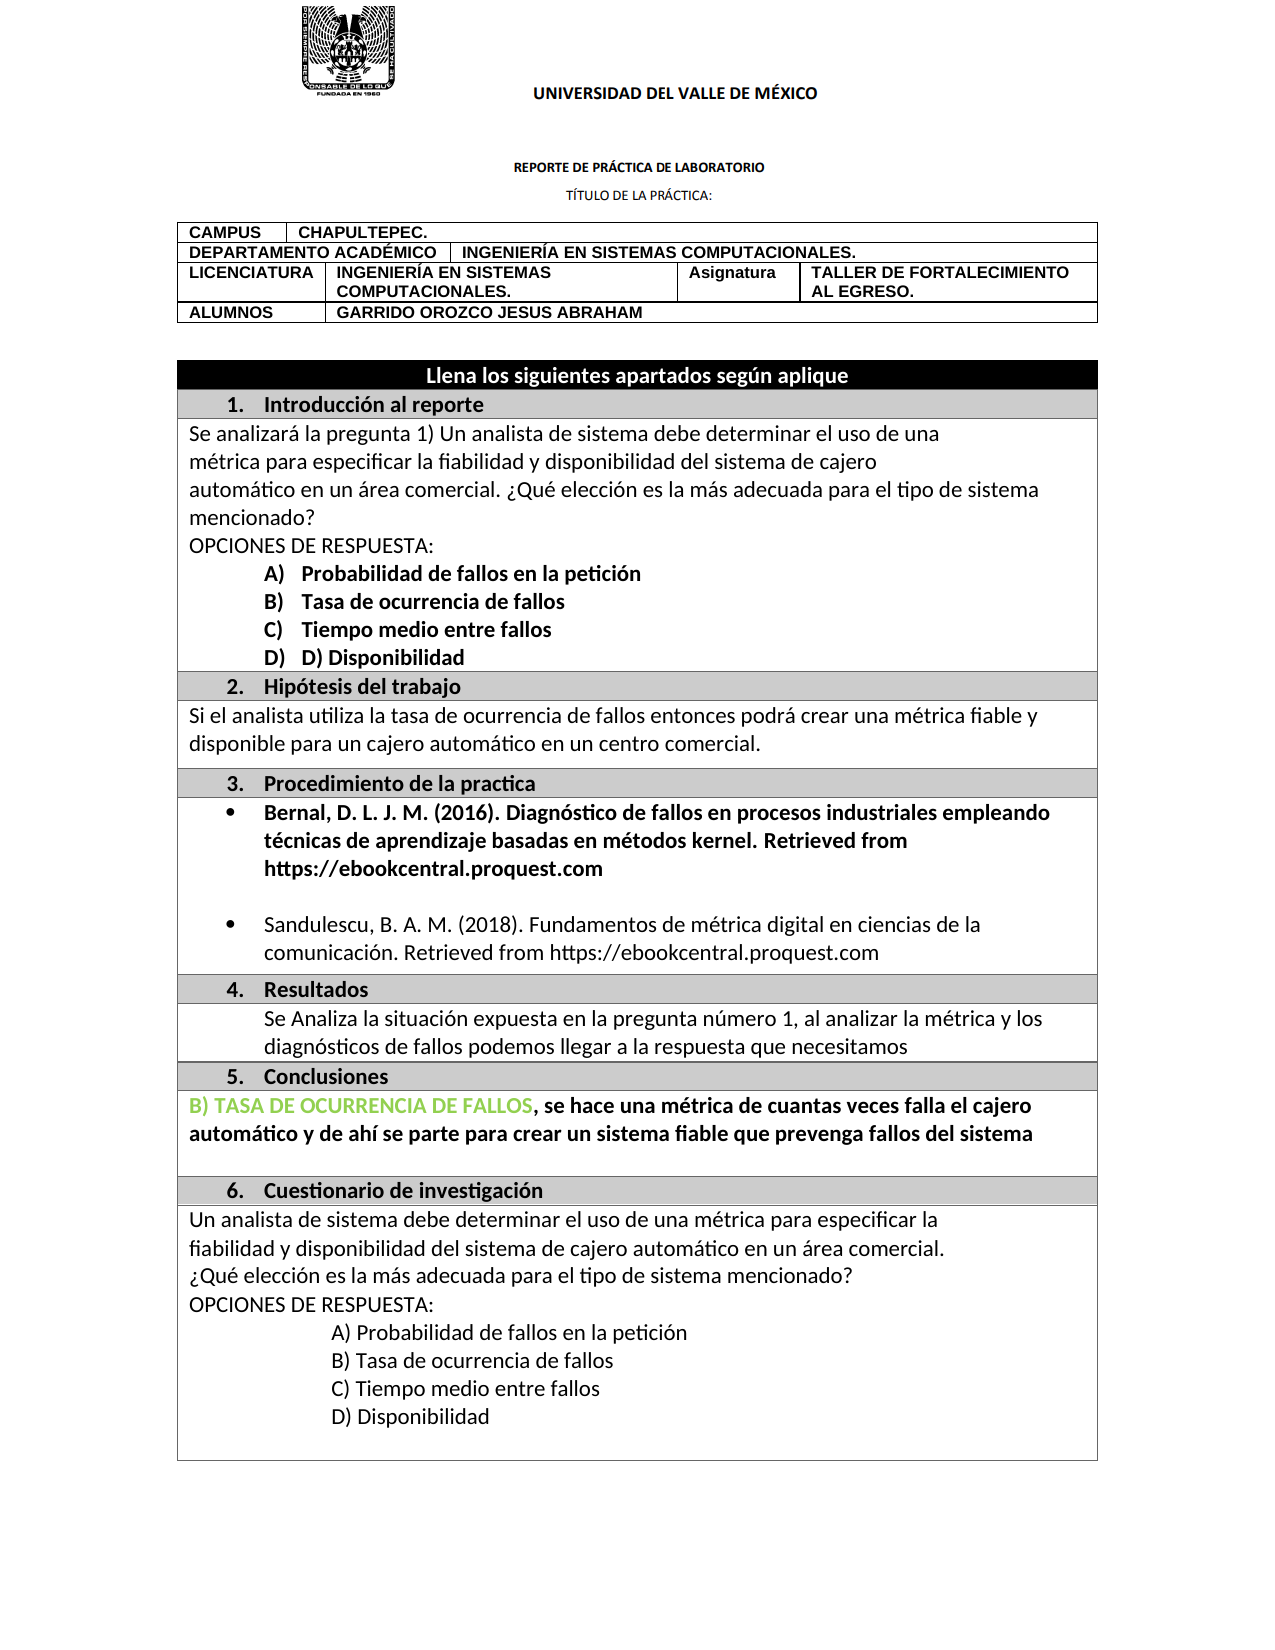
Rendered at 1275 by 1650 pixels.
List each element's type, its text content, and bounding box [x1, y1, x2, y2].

table_cell ALUMNOS [178, 303, 325, 322]
table_cell Se Analiza la situación expuesta en la pregunta número 1, al analizar la métrica y los diagnósticos de fallos podemos llegar a la respuesta que necesitamos [178, 1004, 1097, 1061]
picture [297, 0, 849, 213]
table_cell Hipótesis del trabajo [178, 672, 1097, 700]
table_cell Bernal, D. L. J. M. (2016). Diagnóstico de fallos en procesos industriales empleando técnicas de aprendizaje basadas en métodos kernel. Retrieved from https://ebookcentral.proquest.com Sandulescu, B. A. M. (2018). Fundamentos de métrica digital en ciencias de la comunicación. Retrieved from https://ebookcentral.proquest.com [178, 798, 1097, 974]
table_header Llena los siguientes apartados según aplique [178, 361, 1097, 389]
table_cell Procedimiento de la practica [178, 769, 1097, 797]
table_cell INGENIERÍA EN SISTEMAS COMPUTACIONALES. [451, 243, 1097, 262]
table_cell INGENIERÍA EN SISTEMAS COMPUTACIONALES. [326, 263, 677, 301]
table_cell Si el analista utiliza la tasa de ocurrencia de fallos entonces podrá crear una métrica fiable y disponible para un cajero automático en un centro comercial. [178, 701, 1097, 768]
table_cell B) TASA DE OCURRENCIA DE FALLOS, se hace una métrica de cuantas veces falla el cajero automático y de ahí se parte para crear un sistema fiable que prevenga fallos del sistema [178, 1091, 1097, 1176]
table_cell Resultados [178, 975, 1097, 1003]
table_header CAMPUS [178, 223, 286, 242]
table_cell Cuestionario de investigación [178, 1177, 1097, 1204]
table_cell LICENCIATURA [178, 263, 325, 301]
table_cell DEPARTAMENTO ACADÉMICO [178, 243, 450, 262]
table_cell Se analizará la pregunta 1) Un analista de sistema debe determinar el uso de una métrica para especificar la fiabilidad y disponibilidad del sistema de cajero automático en un área comercial. ¿Qué elección es la más adecuada para el tipo de sistema mencionado? OPCIONES DE RESPUESTA: Probabilidad de fallos en la petición Tasa de ocurrencia de fallos Tiempo medio entre fallos D) Disponibilidad [178, 419, 1097, 671]
table_cell Un analista de sistema debe determinar el uso de una métrica para especificar la fiabilidad y disponibilidad del sistema de cajero automático en un área comercial. ¿Qué elección es la más adecuada para el tipo de sistema mencionado? OPCIONES DE RESPUESTA: A) Probabilidad de fallos en la petición B) Tasa de ocurrencia de fallos C) Tiempo medio entre fallos D) Disponibilidad [178, 1206, 1097, 1460]
table_cell Conclusiones [178, 1063, 1097, 1090]
table_cell GARRIDO OROZCO JESUS ABRAHAM [326, 303, 1097, 322]
table_cell Asignatura [678, 263, 799, 301]
table_cell TALLER DE FORTALECIMIENTO AL EGRESO. [801, 263, 1097, 301]
table_header CHAPULTEPEC. [287, 223, 1097, 242]
table_cell Introducción al reporte [178, 390, 1097, 418]
